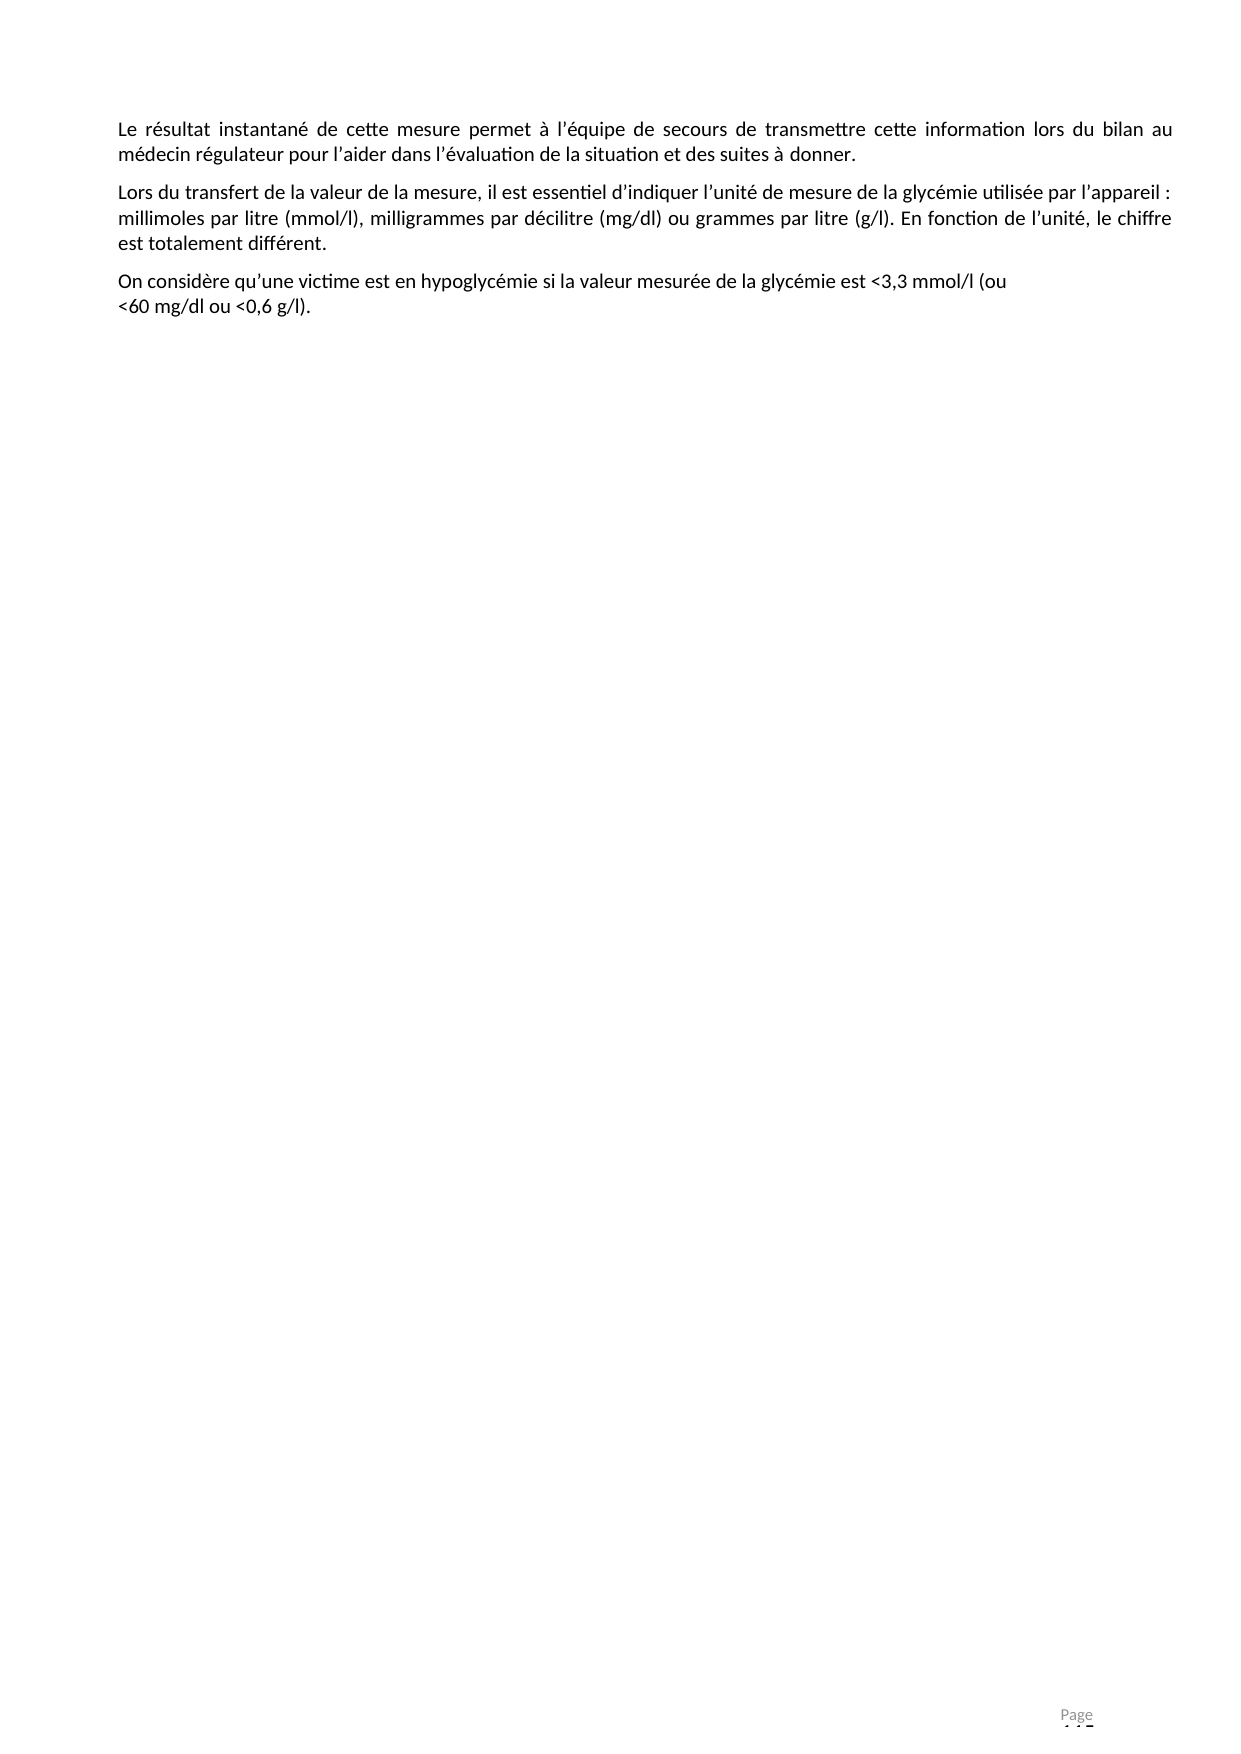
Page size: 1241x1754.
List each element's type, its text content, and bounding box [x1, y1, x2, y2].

text Lors du transfert de la valeur de la mesure, il est essentiel d’indiquer l’unité de mesure de la glycémie utilisée par l’appareil : millimoles par litre (mmol/l), milligrammes par décilitre (mg/dl) ou grammes par litre (g/l). En fonction de l’unité, le chiffre est totalement différent. [118, 179, 1174, 256]
text Le résultat instantané de cette mesure permet à l’équipe de secours de transmettre cette information lors du bilan au médecin régulateur pour l’aider dans l’évaluation de la situation et des suites à donner. [118, 116, 1174, 167]
text <60 mg/dl ou <0,6 g/l). [118, 294, 1178, 319]
text On considère qu’une victime est en hypoglycémie si la valeur mesurée de la glycémie est <3,3 mmol/l (ou [118, 268, 1173, 294]
